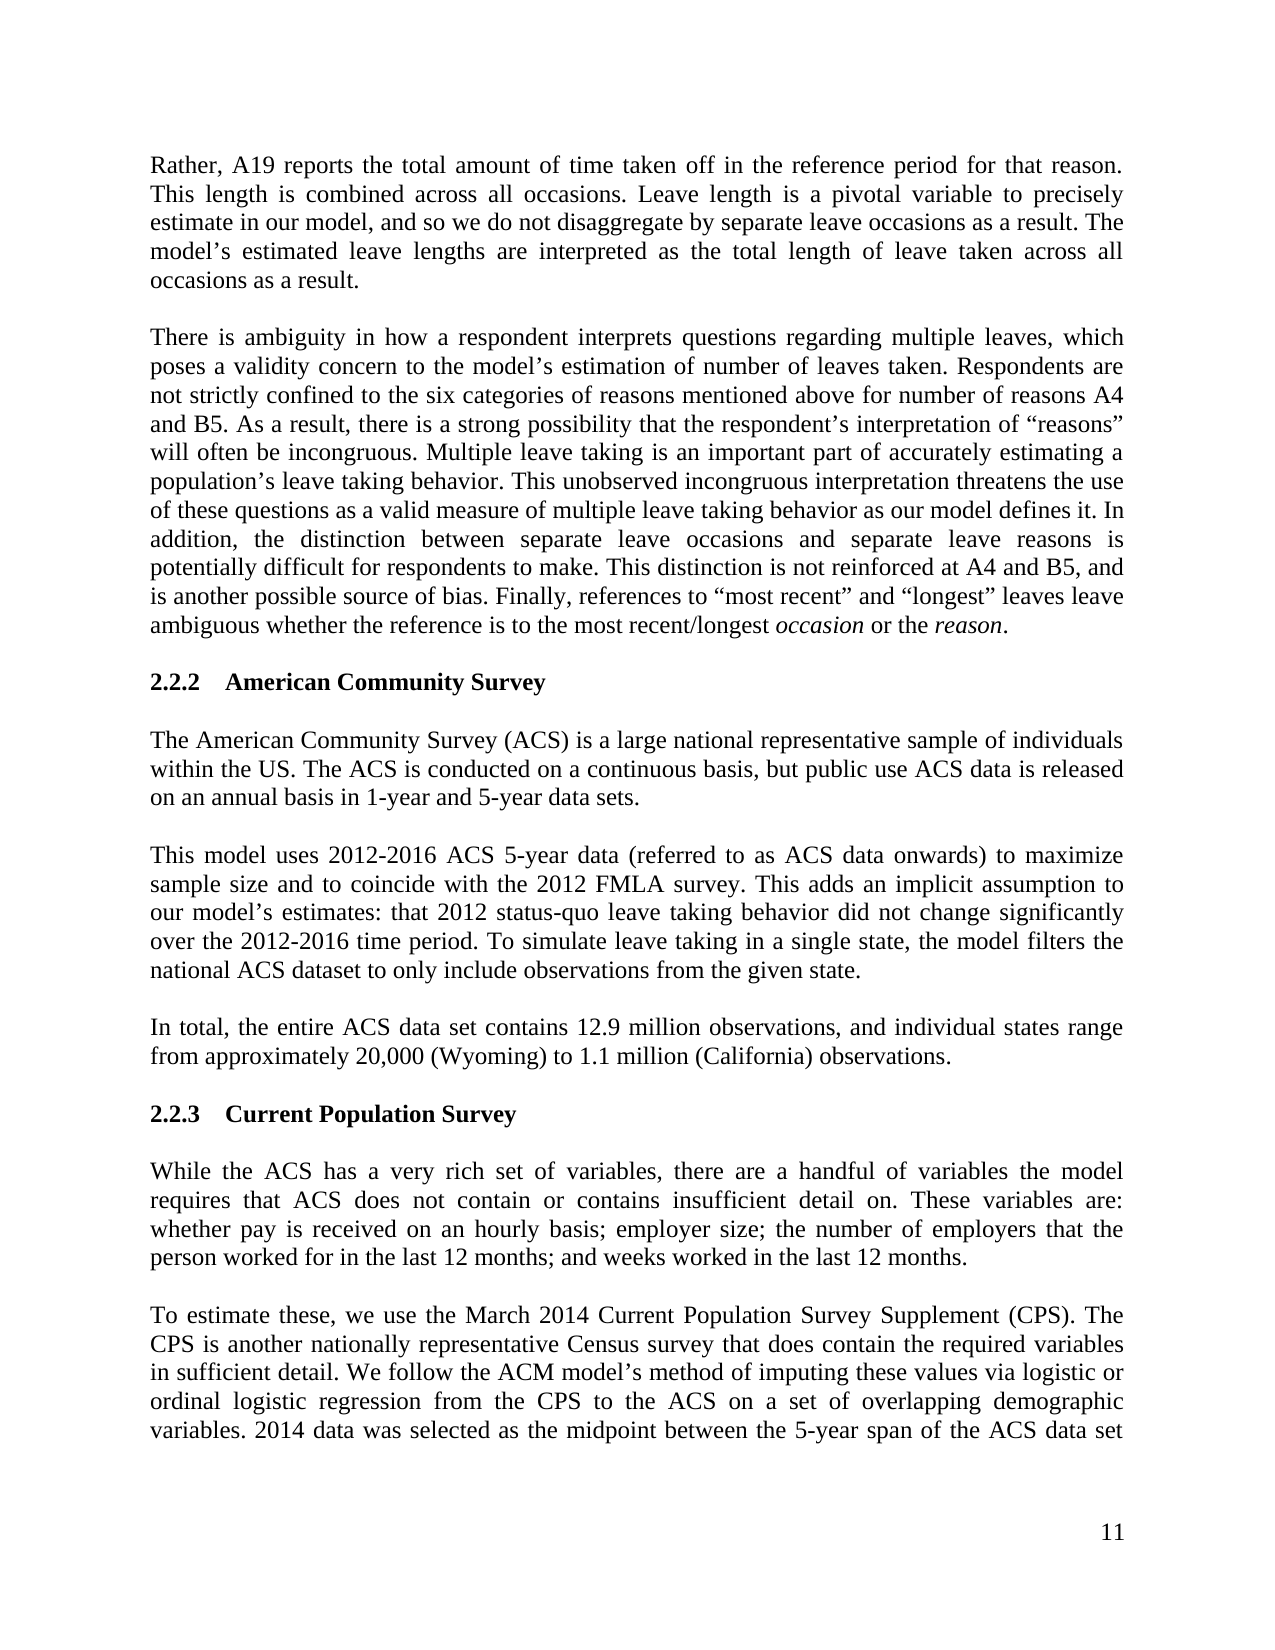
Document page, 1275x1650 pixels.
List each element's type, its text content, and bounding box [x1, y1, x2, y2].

subtitle 2.2.3 Current Population Survey [150, 1099, 1125, 1127]
text There is ambiguity in how a respondent interprets questions regarding multiple leaves, which poses a validity concern to the model’s estimation of number of leaves taken. Respondents are not strictly confined to the six categories of reasons mentioned above for number of reasons A4 and B5. As a result, there is a strong possibility that the respondent’s interpretation of “reasons” will often be incongruous. Multiple leave taking is an important part of accurately estimating a population’s leave taking behavior. This unobserved incongruous interpretation threatens the use of these questions as a valid measure of multiple leave taking behavior as our model defines it. In addition, the distinction between separate leave occasions and separate leave reasons is potentially difficult for respondents to make. This distinction is not reinforced at A4 and B5, and is another possible source of bias. Finally, references to “most recent” and “longest” leaves leave ambiguous whether the reference is to the most recent/longest occasion or the reason. [150, 322, 1125, 639]
text This model uses 2012-2016 ACS 5-year data (referred to as ACS data onwards) to maximize sample size and to coincide with the 2012 FMLA survey. This adds an implicit assumption to our model’s estimates: that 2012 status-quo leave taking behavior did not change significantly over the 2012-2016 time period. To simulate leave taking in a single state, the model filters the national ACS dataset to only include observations from the given state. [150, 840, 1125, 984]
text While the ACS has a very rich set of variables, there are a handful of variables the model requires that ACS does not contain or contains insufficient detail on. These variables are: whether pay is received on an hourly basis; employer size; the number of employers that the person worked for in the last 12 months; and weeks worked in the last 12 months. [150, 1156, 1125, 1271]
text The American Community Survey (ACS) is a large national representative sample of individuals within the US. The ACS is conducted on a continuous basis, but public use ACS data is released on an annual basis in 1-year and 5-year data sets. [150, 725, 1125, 811]
subtitle 2.2.2 American Community Survey [150, 667, 1125, 696]
text In total, the entire ACS data set contains 12.9 million observations, and individual states range from approximately 20,000 (Wyoming) to 1.1 million (California) observations. [150, 1012, 1125, 1070]
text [150, 1300, 1125, 1444]
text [150, 150, 1125, 294]
